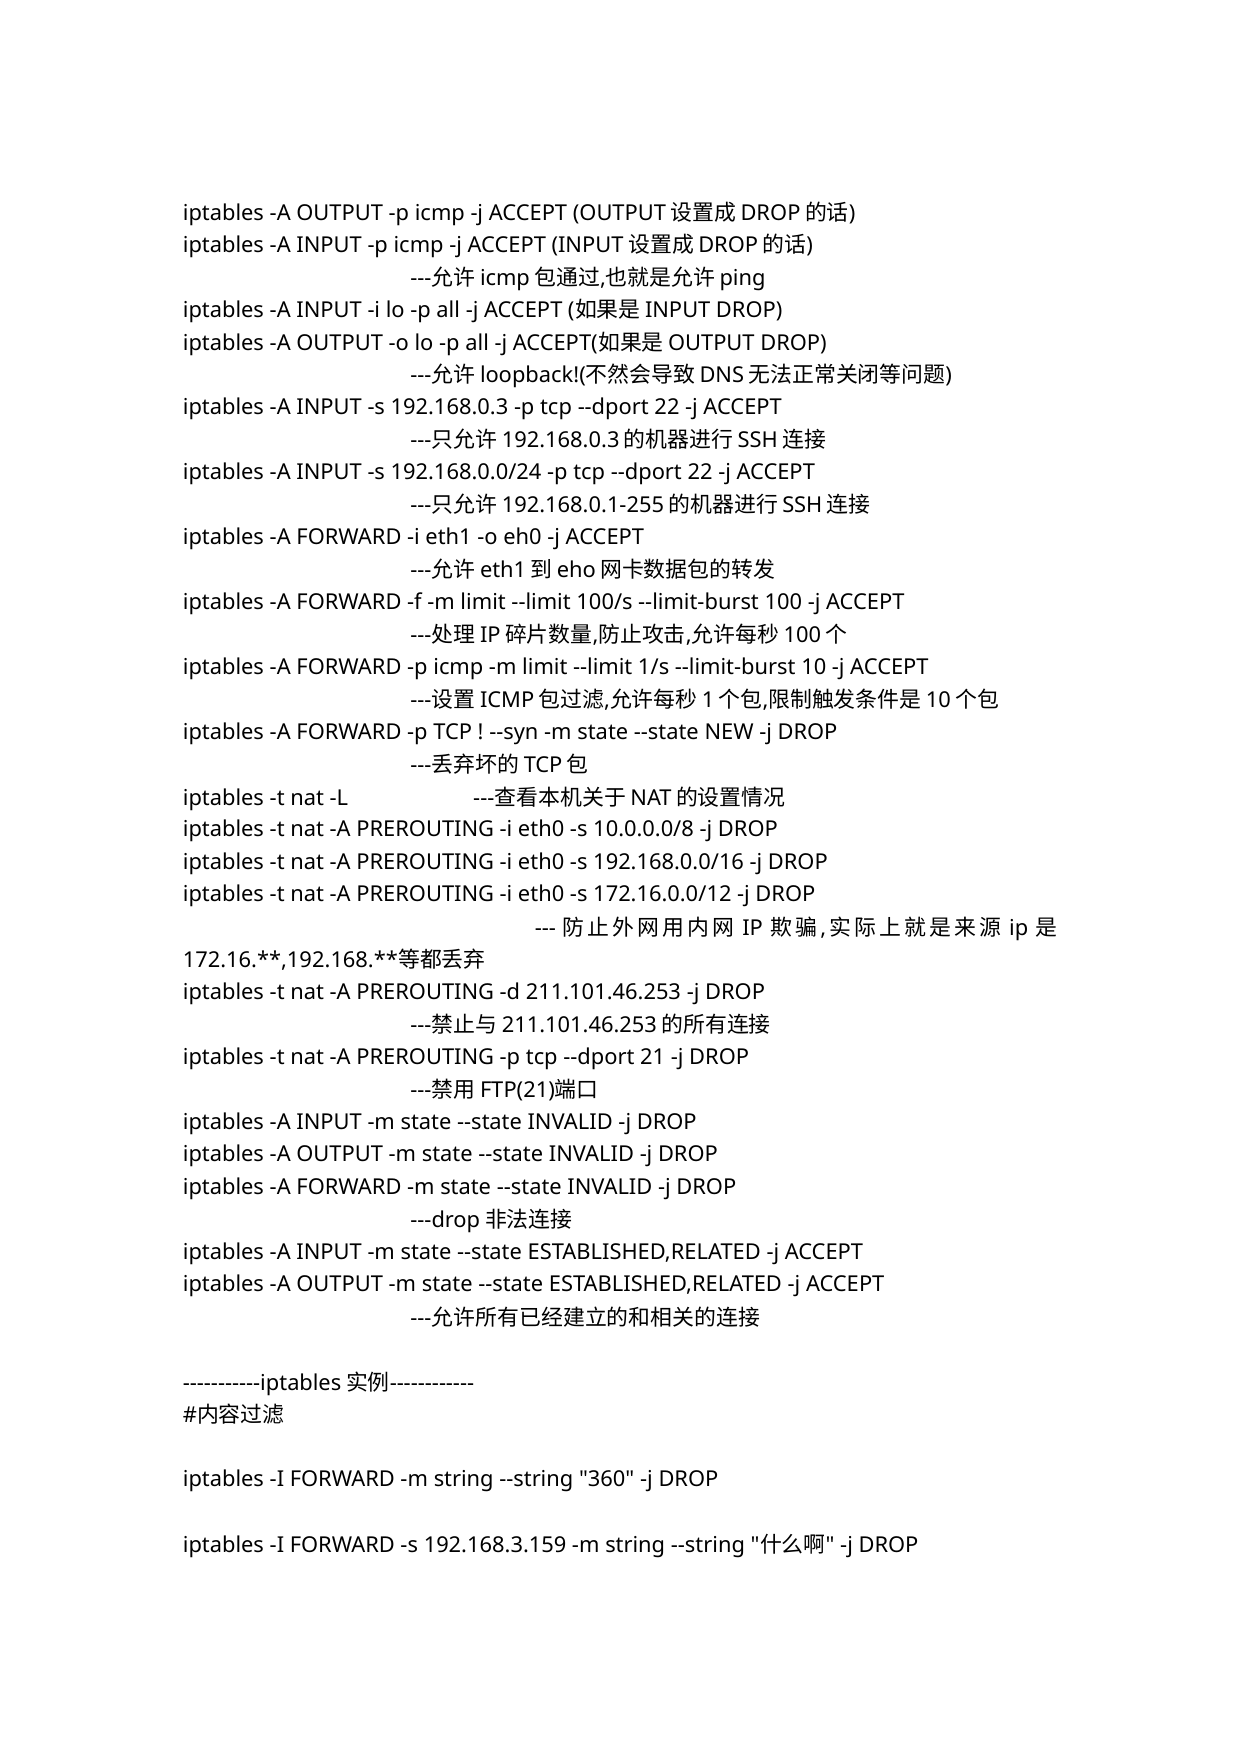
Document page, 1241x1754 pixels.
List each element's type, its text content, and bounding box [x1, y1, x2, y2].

text iptables -t nat -A PREROUTING -i eth0 -s 172.16.0.0/12 -j DROP [183, 877, 1058, 909]
text iptables -t nat -A PREROUTING -i eth0 -s 192.168.0.0/16 -j DROP [183, 844, 1058, 877]
text iptables -A FORWARD -p icmp -m limit --limit 1/s --limit-burst 10 -j ACCEPT [183, 649, 1058, 682]
text iptables -A OUTPUT -m state --state INVALID -j DROP [183, 1137, 1058, 1169]
text iptables -A INPUT -s 192.168.0.3 -p tcp --dport 22 -j ACCEPT [183, 389, 1058, 422]
text ---允许eth1到eho网卡数据包的转发 [183, 552, 1058, 584]
text iptables -I FORWARD -s 192.168.3.159 -m string --string "什么啊" -j DROP [183, 1527, 1058, 1559]
text iptables -A OUTPUT -m state --state ESTABLISHED,RELATED -j ACCEPT [183, 1267, 1058, 1299]
text ---防止外网用内网IP欺骗,实际上就是来源ip是172.16.**,192.168.**等都丢弃 [183, 909, 1058, 974]
text ---允许loopback!(不然会导致DNS无法正常关闭等问题) [183, 357, 1058, 389]
text #内容过滤 [183, 1397, 1058, 1429]
text iptables -t nat -A PREROUTING -i eth0 -s 10.0.0.0/8 -j DROP [183, 812, 1058, 844]
text iptables -A INPUT -m state --state INVALID -j DROP [183, 1104, 1058, 1137]
text iptables -t nat -A PREROUTING -p tcp --dport 21 -j DROP [183, 1039, 1058, 1072]
text iptables -A INPUT -i lo -p all -j ACCEPT (如果是INPUT DROP) [183, 292, 1058, 324]
text iptables -A OUTPUT -p icmp -j ACCEPT (OUTPUT设置成DROP的话) [183, 194, 1058, 227]
text ---只允许192.168.0.3的机器进行SSH连接 [183, 422, 1058, 454]
text ---丢弃坏的TCP包 [183, 747, 1058, 779]
text iptables -I FORWARD -m string --string "360" -j DROP [183, 1462, 1058, 1494]
text ---drop非法连接 [183, 1202, 1058, 1234]
text ---禁用FTP(21)端口 [183, 1072, 1058, 1104]
text iptables -A FORWARD -f -m limit --limit 100/s --limit-burst 100 -j ACCEPT [183, 584, 1058, 617]
text iptables -A INPUT -m state --state ESTABLISHED,RELATED -j ACCEPT [183, 1234, 1058, 1267]
text iptables -t nat -A PREROUTING -d 211.101.46.253 -j DROP [183, 974, 1058, 1007]
text iptables -A FORWARD -m state --state INVALID -j DROP [183, 1169, 1058, 1202]
text iptables -A INPUT -s 192.168.0.0/24 -p tcp --dport 22 -j ACCEPT [183, 454, 1058, 487]
text ---禁止与211.101.46.253的所有连接 [183, 1007, 1058, 1039]
text iptables -A INPUT -p icmp -j ACCEPT (INPUT设置成DROP的话) [183, 227, 1058, 259]
text iptables -A FORWARD -p TCP ! --syn -m state --state NEW -j DROP [183, 714, 1058, 747]
text ---允许icmp包通过,也就是允许ping [183, 259, 1058, 292]
text -----------iptables实例------------ [183, 1364, 1058, 1397]
text ---只允许192.168.0.1-255的机器进行SSH连接 [183, 487, 1058, 519]
text ---处理IP碎片数量,防止攻击,允许每秒100个 [183, 617, 1058, 649]
text iptables -t nat -L ---查看本机关于NAT的设置情况 [183, 779, 1058, 812]
text ---允许所有已经建立的和相关的连接 [183, 1299, 1058, 1332]
text ---设置ICMP包过滤,允许每秒1个包,限制触发条件是10个包 [183, 682, 1058, 714]
text iptables -A OUTPUT -o lo -p all -j ACCEPT(如果是OUTPUT DROP) [183, 324, 1058, 357]
text iptables -A FORWARD -i eth1 -o eh0 -j ACCEPT [183, 519, 1058, 552]
